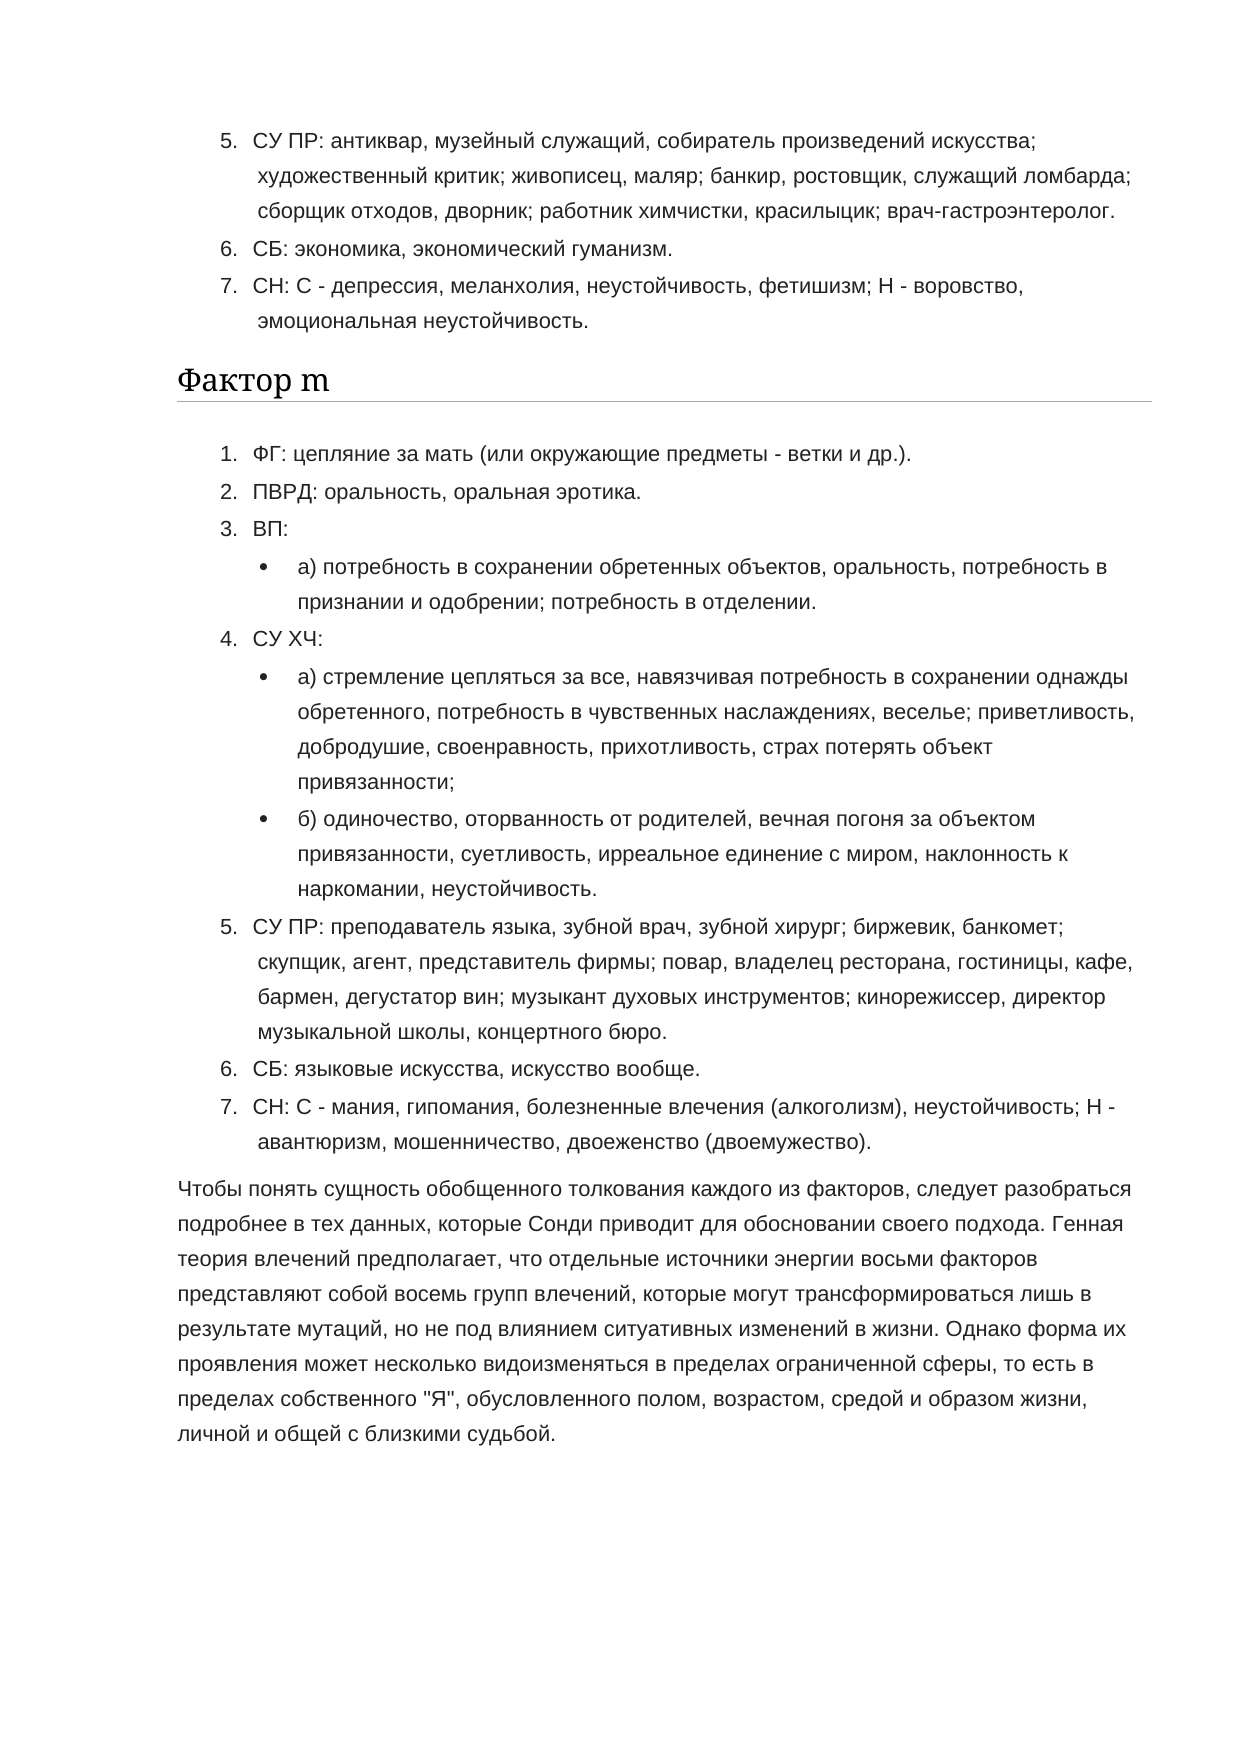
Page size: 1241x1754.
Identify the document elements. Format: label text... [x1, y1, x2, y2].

list ПВРД: оральность, оральная эротика. [220, 469, 1152, 504]
list СБ: экономика, экономический гуманизм. [220, 226, 1152, 261]
list б) одиночество, оторванность от родителей, вечная погоня за объектом привязанности, суетливость, ирреальное единение с миром, наклонность к наркомании, неустойчивость. [260, 796, 1152, 901]
list ФГ: цепляние за мать (или окружающие предметы - ветки и др.). [220, 431, 1152, 466]
list СУ ПР: преподаватель языка, зубной врач, зубной хирург; биржевик, банкомет; скупщик, агент, представитель фирмы; повар, владелец ресторана, гостиницы, кафе, бармен, дегустатор вин; музыкант духовых инструментов; кинорежиссер, директор музыкальной школы, концертного бюро. [220, 904, 1152, 1044]
list а) потребность в сохранении обретенных объектов, оральность, потребность в признании и одобрении; потребность в отделении. [260, 544, 1152, 614]
list СН: С - депрессия, меланхолия, неустойчивость, фетишизм; Н - воровство, эмоциональная неустойчивость. [220, 263, 1152, 333]
list СУ ХЧ: [220, 616, 1152, 651]
text Чтобы понять сущность обобщенного толкования каждого из факторов, следует разобраться подробнее в тех данных, которые Сонди приводит для обосновании своего подхода. Генная теория влечений предполагает, что отдельные источники энергии восьми факторов представляют собой восемь групп влечений, которые могут трансформироваться лишь в результате мутаций, но не под влиянием ситуативных изменений в жизни. Однако форма их проявления может несколько видоизменяться в пределах ограниченной сферы, то есть в пределах собственного "Я", обусловленного полом, возрастом, средой и образом жизни, личной и общей с близкими судьбой. [177, 1166, 1152, 1446]
list СУ ПР: антиквар, музейный служащий, собиратель произведений искусства; художественный критик; живописец, маляр; банкир, ростовщик, служащий ломбарда; сборщик отходов, дворник; работник химчистки, красилыцик; врач-гастроэнтеролог. [220, 118, 1152, 223]
subtitle Фактор m [177, 358, 1152, 401]
list а) стремление цепляться за все, навязчивая потребность в сохранении однажды обретенного, потребность в чувственных наслаждениях, веселье; приветливость, добродушие, своенравность, прихотливость, страх потерять объект привязанности; [260, 654, 1152, 794]
list СБ: языковые искусства, искусство вообще. [220, 1046, 1152, 1081]
list ВП: [220, 506, 1152, 541]
list СН: С - мания, гипомания, болезненные влечения (алкоголизм), неустойчивость; Н - авантюризм, мошенничество, двоеженство (двоемужество). [220, 1084, 1152, 1154]
